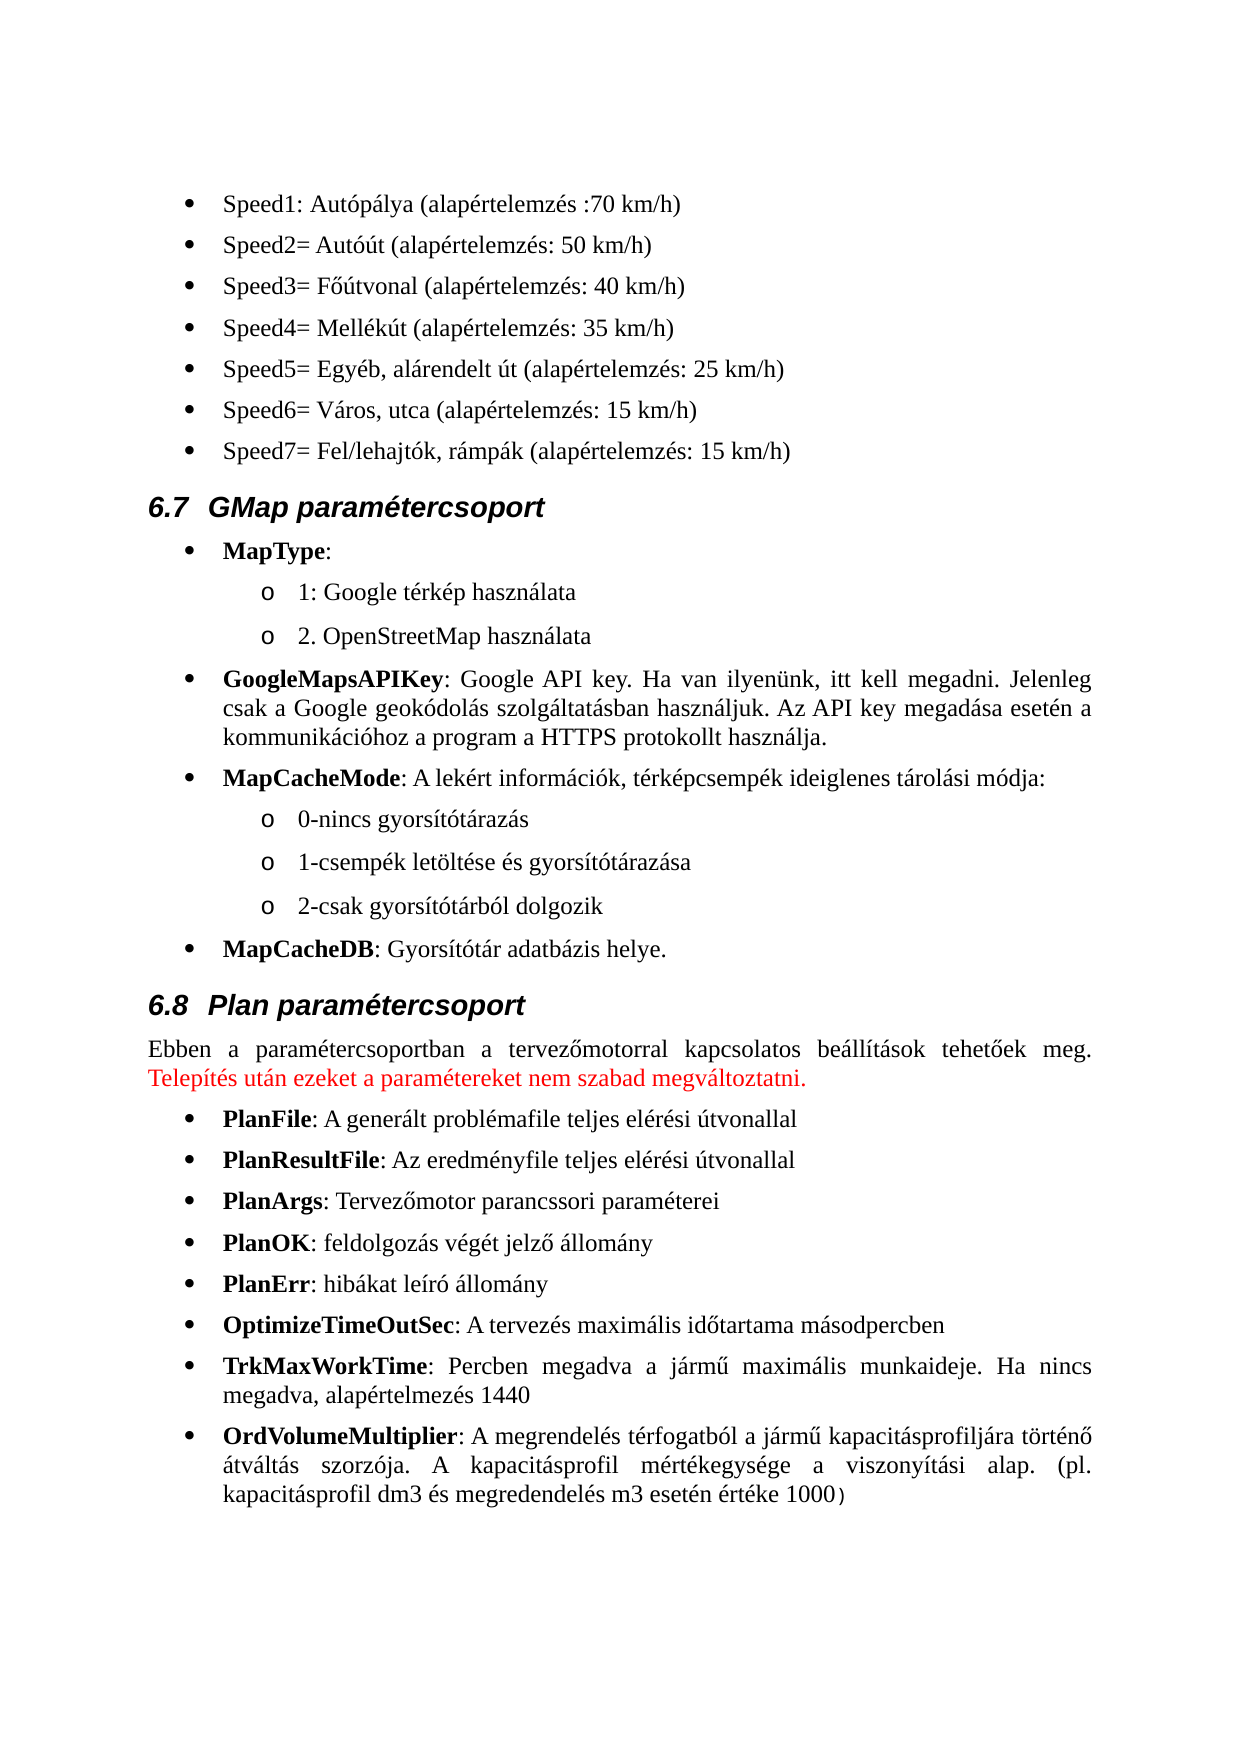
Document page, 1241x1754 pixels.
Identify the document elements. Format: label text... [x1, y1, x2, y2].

list PlanFile: A generált problémafile teljes elérési útvonallal [185, 1104, 1093, 1133]
list 1-csempék letöltése és gyorsítótárazása [260, 847, 1093, 878]
list Speed6= Város, utca (alapértelemzés: 15 km/h) [185, 395, 1093, 424]
list MapCacheMode: A lekért információk, térképcsempék ideiglenes tárolási módja: [185, 763, 1093, 792]
list OrdVolumeMultiplier: A megrendelés térfogatból a jármű kapacitásprofiljára történő átváltás szorzója. A kapacitásprofil mértékegysége a viszonyítási alap. (pl. kapacitásprofil dm3 és megredendelés m3 esetén értéke 1000) [185, 1421, 1093, 1508]
list Speed4= Mellékút (alapértelemzés: 35 km/h) [185, 313, 1093, 341]
list Speed5= Egyéb, alárendelt út (alapértelemzés: 25 km/h) [185, 354, 1093, 383]
list 2. OpenStreetMap használata [260, 621, 1093, 652]
list 2-csak gyorsítótárból dolgozik [260, 891, 1093, 922]
list OptimizeTimeOutSec: A tervezés maximális időtartama másodpercben [185, 1310, 1093, 1339]
list Speed3= Főútvonal (alapértelemzés: 40 km/h) [185, 271, 1093, 300]
list 0-nincs gyorsítótárazás [260, 804, 1093, 835]
list TrkMaxWorkTime: Percben megadva a jármű maximális munkaideje. Ha nincs megadva, alapértelmezés 1440 [185, 1351, 1093, 1409]
list PlanArgs: Tervezőmotor parancssori paraméterei [185, 1186, 1093, 1215]
list PlanOK: feldolgozás végét jelző állomány [185, 1228, 1093, 1256]
list Speed7= Fel/lehajtók, rámpák (alapértelemzés: 15 km/h) [185, 436, 1093, 465]
list MapType: [185, 536, 1093, 565]
list PlanErr: hibákat leíró állomány [185, 1269, 1093, 1298]
list PlanResultFile: Az eredményfile teljes elérési útvonallal [185, 1145, 1093, 1174]
subtitle GMap paramétercsoport [148, 490, 1093, 524]
subtitle Plan paramétercsoport [148, 988, 1093, 1021]
text Ebben a paramétercsoportban a tervezőmotorral kapcsolatos beállítások tehetőek meg. Telepítés után ezeket a paramétereket nem szabad megváltoztatni. [148, 1034, 1093, 1091]
list Speed1: Autópálya (alapértelemzés :70 km/h) [185, 189, 1093, 218]
list GoogleMapsAPIKey: Google API key. Ha van ilyenünk, itt kell megadni. Jelenleg csak a Google geokódolás szolgáltatásban használjuk. Az API key megadása esetén a kommunikációhoz a program a HTTPS protokollt használja. [185, 664, 1093, 750]
list MapCacheDB: Gyorsítótár adatbázis helye. [185, 934, 1093, 963]
list 1: Google térkép használata [260, 577, 1093, 608]
list Speed2= Autóút (alapértelemzés: 50 km/h) [185, 230, 1093, 259]
